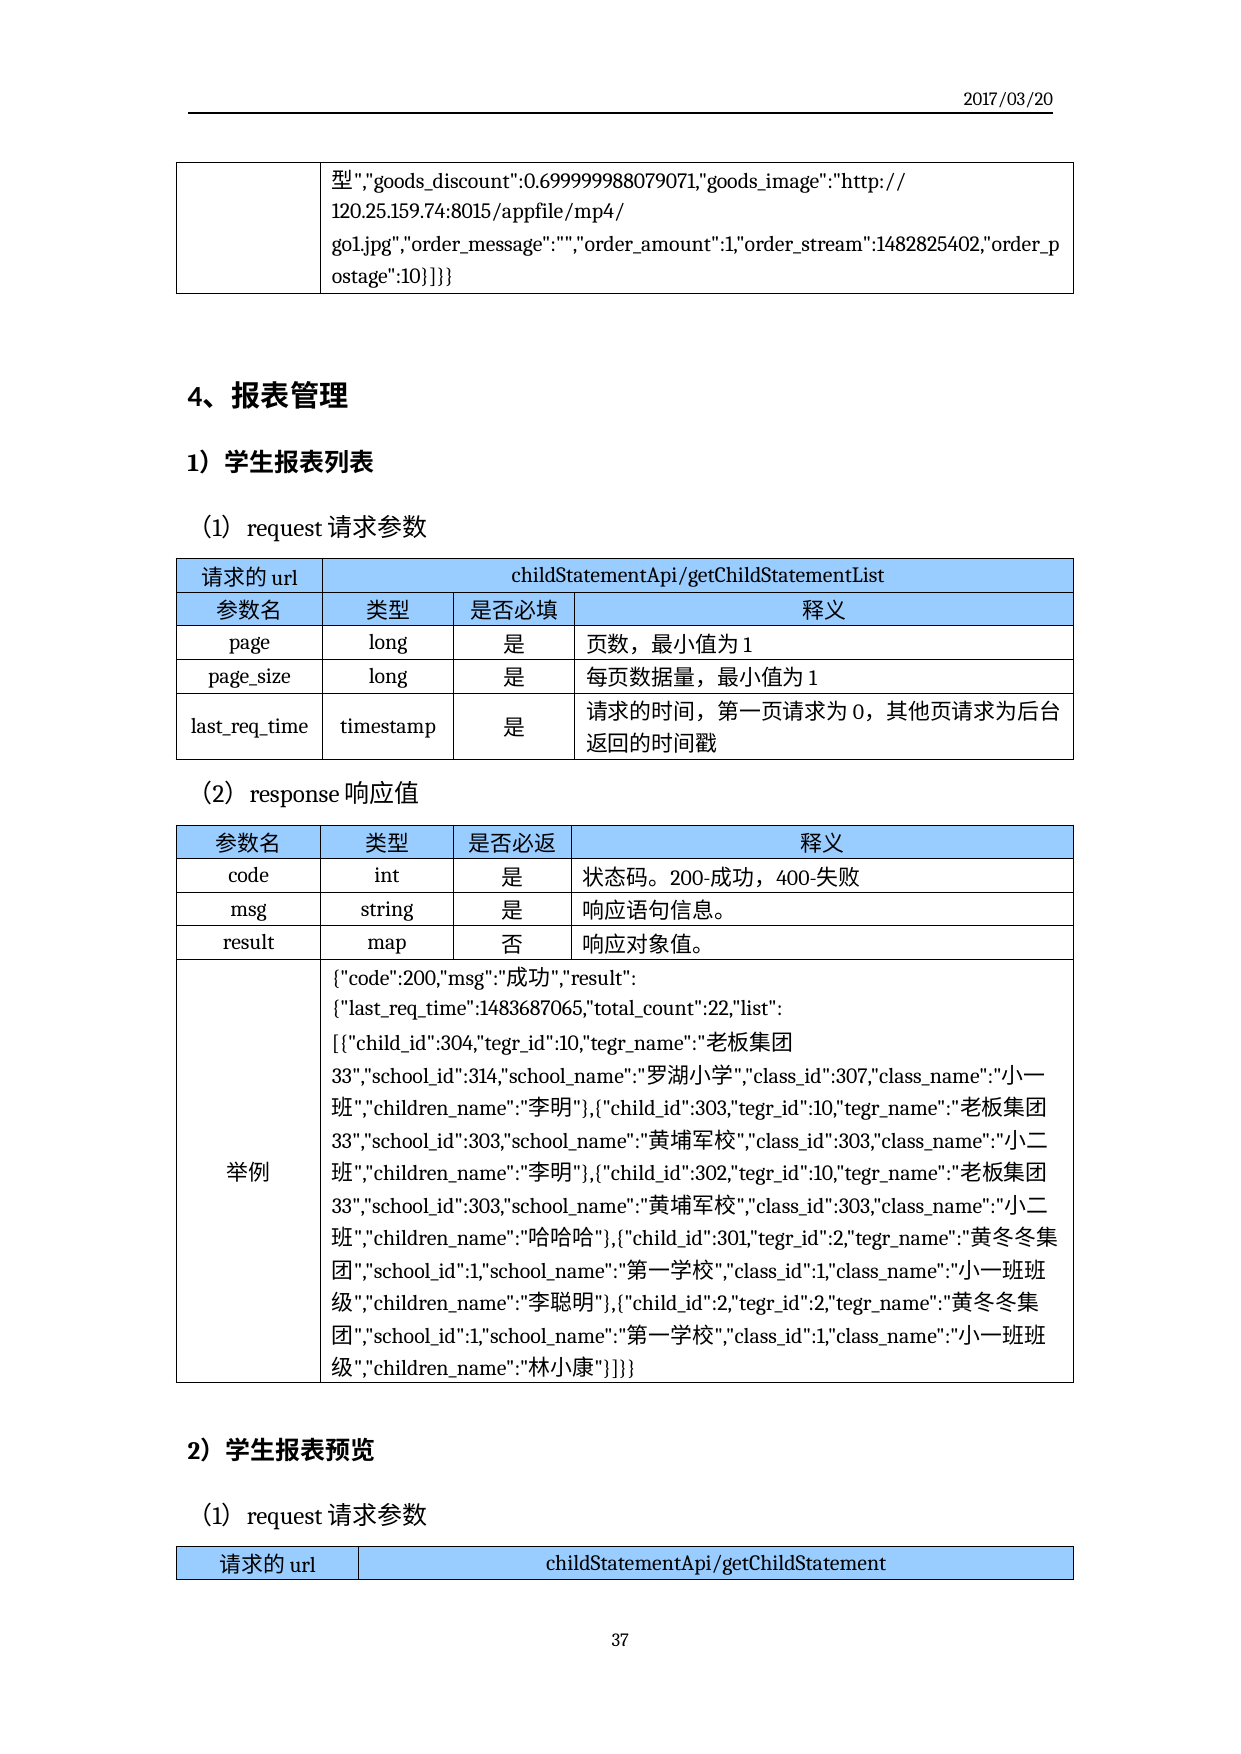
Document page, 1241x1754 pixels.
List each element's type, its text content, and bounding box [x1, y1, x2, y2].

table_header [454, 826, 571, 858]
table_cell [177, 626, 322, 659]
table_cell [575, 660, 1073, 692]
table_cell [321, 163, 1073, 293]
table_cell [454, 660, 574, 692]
text （2）response响应值 [187, 760, 1053, 824]
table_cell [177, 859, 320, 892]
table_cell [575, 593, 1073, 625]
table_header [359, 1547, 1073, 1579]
subtitle 2）学生报表预览 [187, 1416, 1053, 1481]
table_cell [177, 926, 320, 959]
subtitle 1）学生报表列表 [187, 428, 1053, 493]
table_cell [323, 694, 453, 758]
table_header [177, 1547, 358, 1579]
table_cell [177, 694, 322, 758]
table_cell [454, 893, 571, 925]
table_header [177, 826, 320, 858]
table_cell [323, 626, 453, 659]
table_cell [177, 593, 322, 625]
text （1）request请求参数 [187, 493, 1053, 558]
text （1）request请求参数 [187, 1481, 1053, 1546]
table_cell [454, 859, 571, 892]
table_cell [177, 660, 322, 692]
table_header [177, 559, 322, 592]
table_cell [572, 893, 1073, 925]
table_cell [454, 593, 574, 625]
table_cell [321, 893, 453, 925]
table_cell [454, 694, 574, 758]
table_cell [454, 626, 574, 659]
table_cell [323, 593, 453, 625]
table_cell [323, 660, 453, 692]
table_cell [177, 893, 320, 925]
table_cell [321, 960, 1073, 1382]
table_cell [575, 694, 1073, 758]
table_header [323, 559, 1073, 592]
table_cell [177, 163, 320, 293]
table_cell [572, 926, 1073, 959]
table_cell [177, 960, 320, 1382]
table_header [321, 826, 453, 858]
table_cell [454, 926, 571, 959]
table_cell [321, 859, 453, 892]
subtitle 4、报表管理 [187, 361, 1053, 426]
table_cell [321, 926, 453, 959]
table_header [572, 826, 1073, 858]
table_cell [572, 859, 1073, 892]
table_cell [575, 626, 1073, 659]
